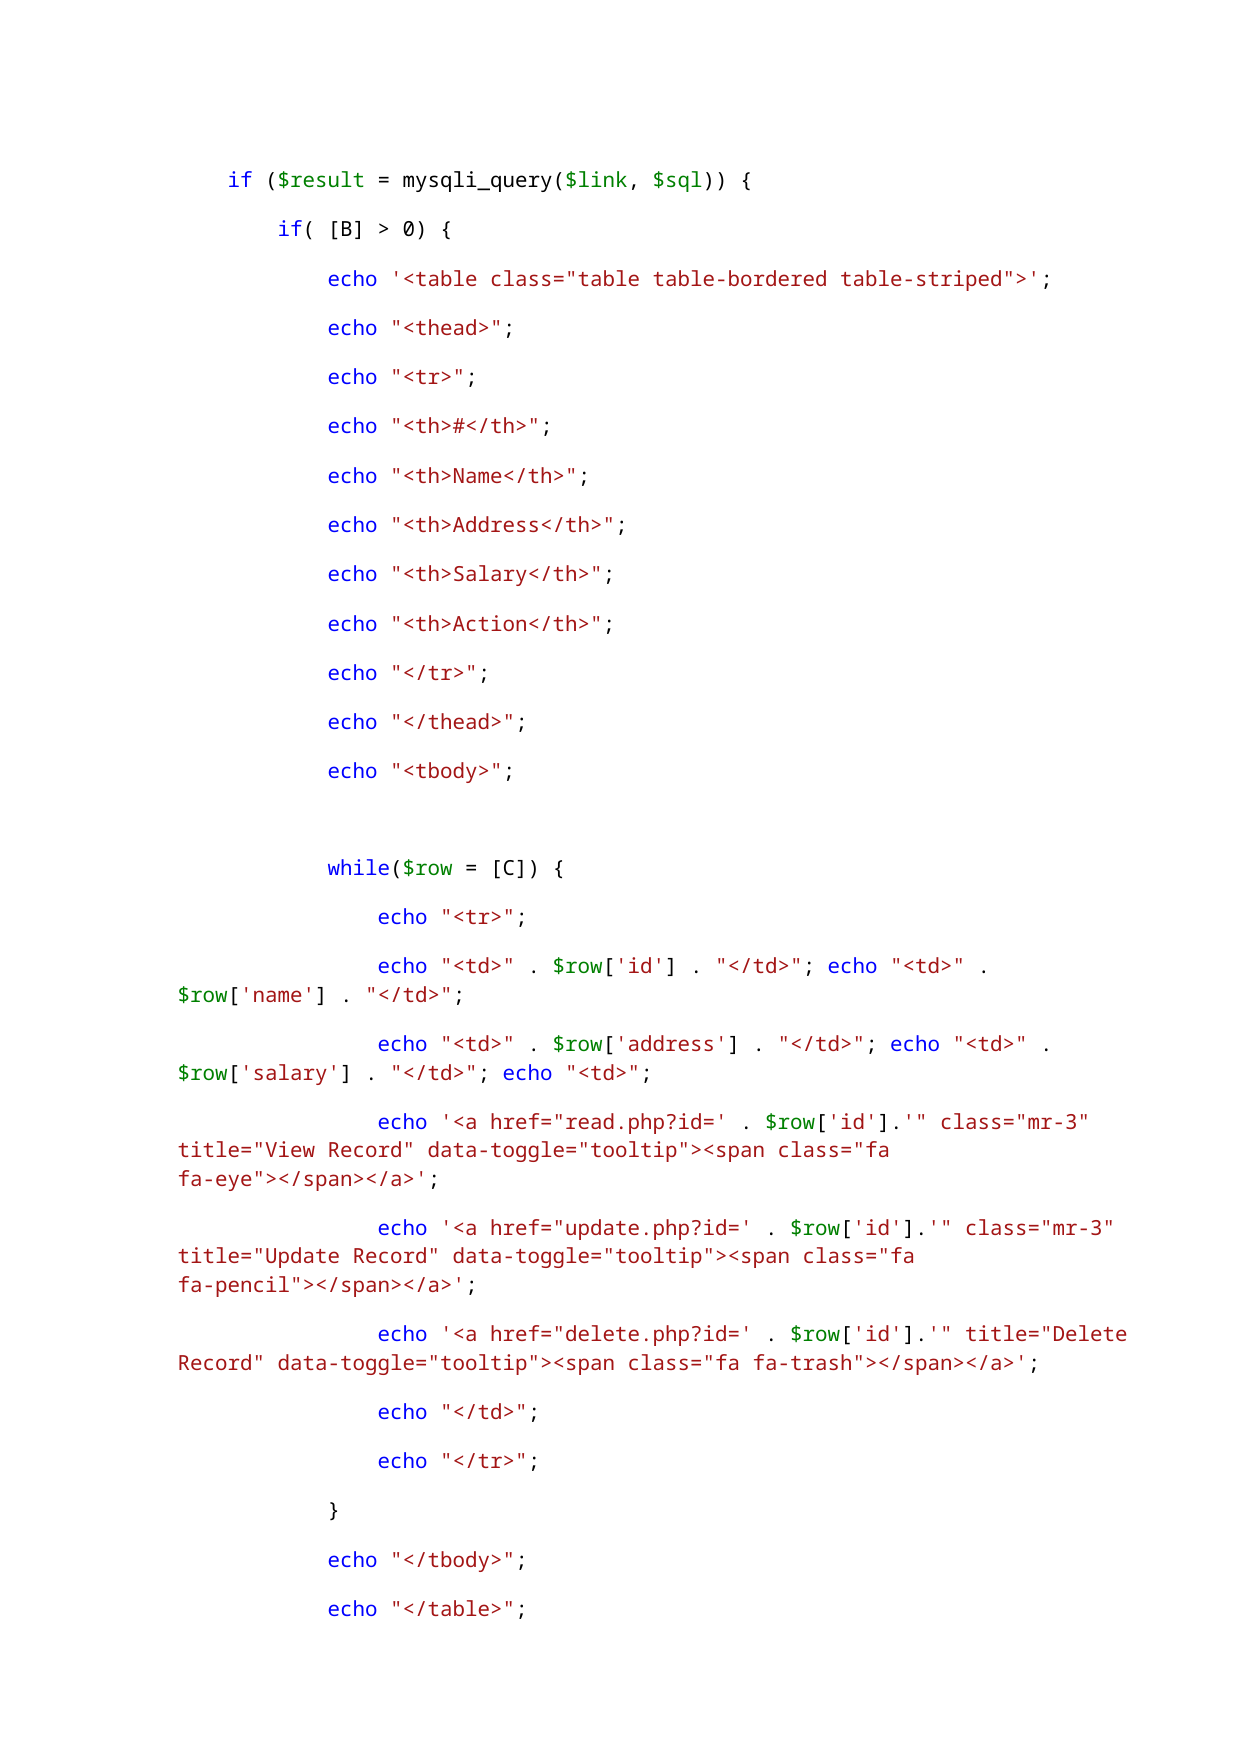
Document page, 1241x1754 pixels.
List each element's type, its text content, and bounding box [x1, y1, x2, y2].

text echo "<tr>"; [177, 902, 1152, 931]
text echo "<th>#</th>"; [177, 412, 1152, 440]
text echo "</tr>"; [177, 1446, 1152, 1475]
text echo "</thead>"; [177, 707, 1152, 736]
text } [177, 1496, 1152, 1524]
text echo '<table class="table table-bordered table-striped">'; [177, 264, 1152, 292]
text echo "<th>Salary</th>"; [177, 559, 1152, 588]
text if ($result = mysqli_query($link, $sql)) { [177, 165, 1152, 194]
text echo "<td>" . $row['address'] . "</td>"; echo "<td>" . $row['salary'] . "</td>"; echo "<td>"; [177, 1029, 1152, 1086]
text echo "</tr>"; [177, 658, 1152, 686]
text echo "</td>"; [177, 1397, 1152, 1425]
text echo "</tbody>"; [177, 1545, 1152, 1573]
text echo '<a href="read.php?id=' . $row['id'].'" class="mr-3" title="View Record" data-toggle="tooltip"><span class="fa fa-eye"></span></a>'; [177, 1107, 1152, 1192]
text echo "<thead>"; [177, 313, 1152, 342]
text echo "<th>Action</th>"; [177, 609, 1152, 637]
text echo "<th>Name</th>"; [177, 461, 1152, 489]
text if( [B] > 0) { [177, 214, 1152, 243]
text echo "<tbody>"; [177, 757, 1152, 785]
text echo '<a href="update.php?id=' . $row['id'].'" class="mr-3" title="Update Record" data-toggle="tooltip"><span class="fa fa-pencil"></span></a>'; [177, 1213, 1152, 1298]
text echo "<tr>"; [177, 362, 1152, 391]
text while($row = [C]) { [177, 853, 1152, 881]
text echo "<td>" . $row['id'] . "</td>"; echo "<td>" . $row['name'] . "</td>"; [177, 952, 1152, 1008]
text echo "</table>"; [177, 1594, 1152, 1622]
text echo "<th>Address</th>"; [177, 510, 1152, 539]
text echo '<a href="delete.php?id=' . $row['id'].'" title="Delete Record" data-toggle="tooltip"><span class="fa fa-trash"></span></a>'; [177, 1319, 1152, 1376]
